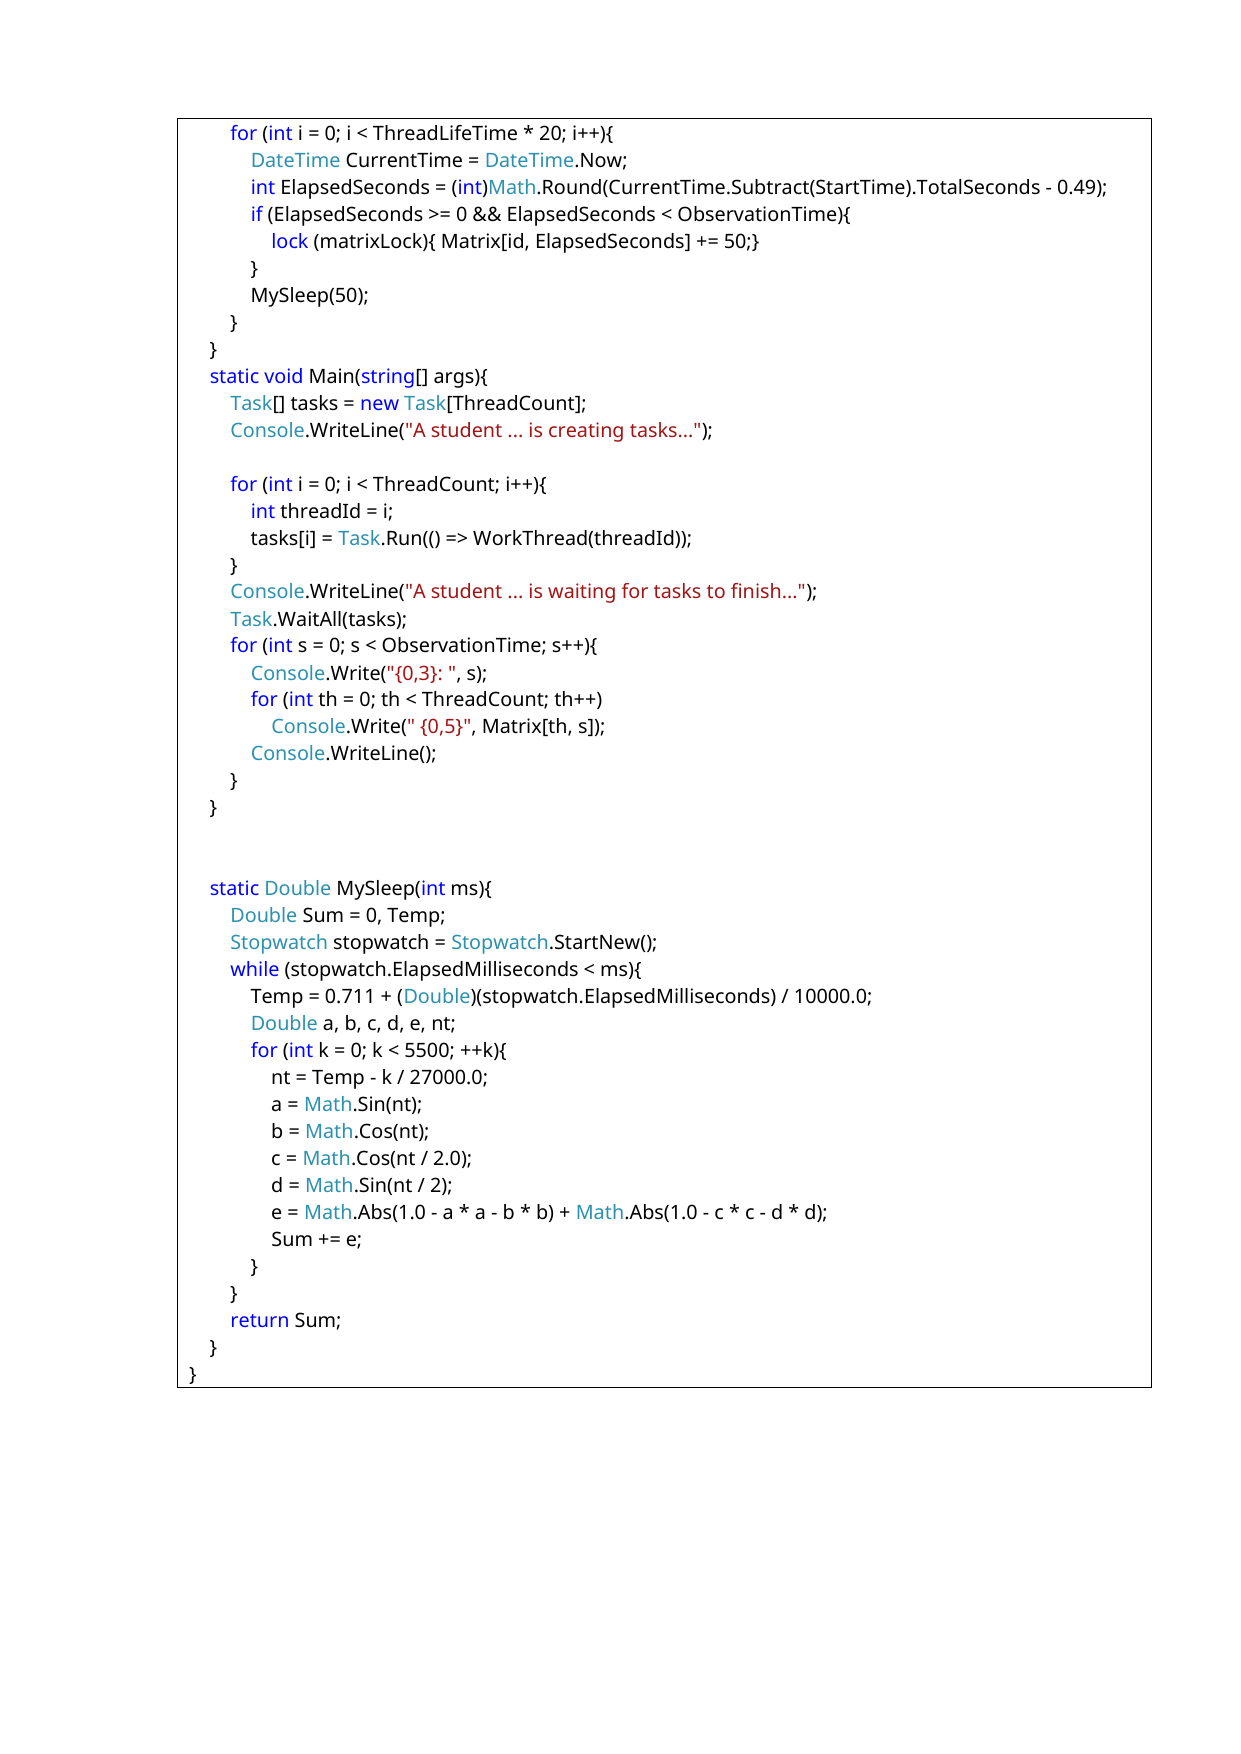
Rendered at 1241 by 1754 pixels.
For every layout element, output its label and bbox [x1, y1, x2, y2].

table_header [178, 119, 1151, 1387]
